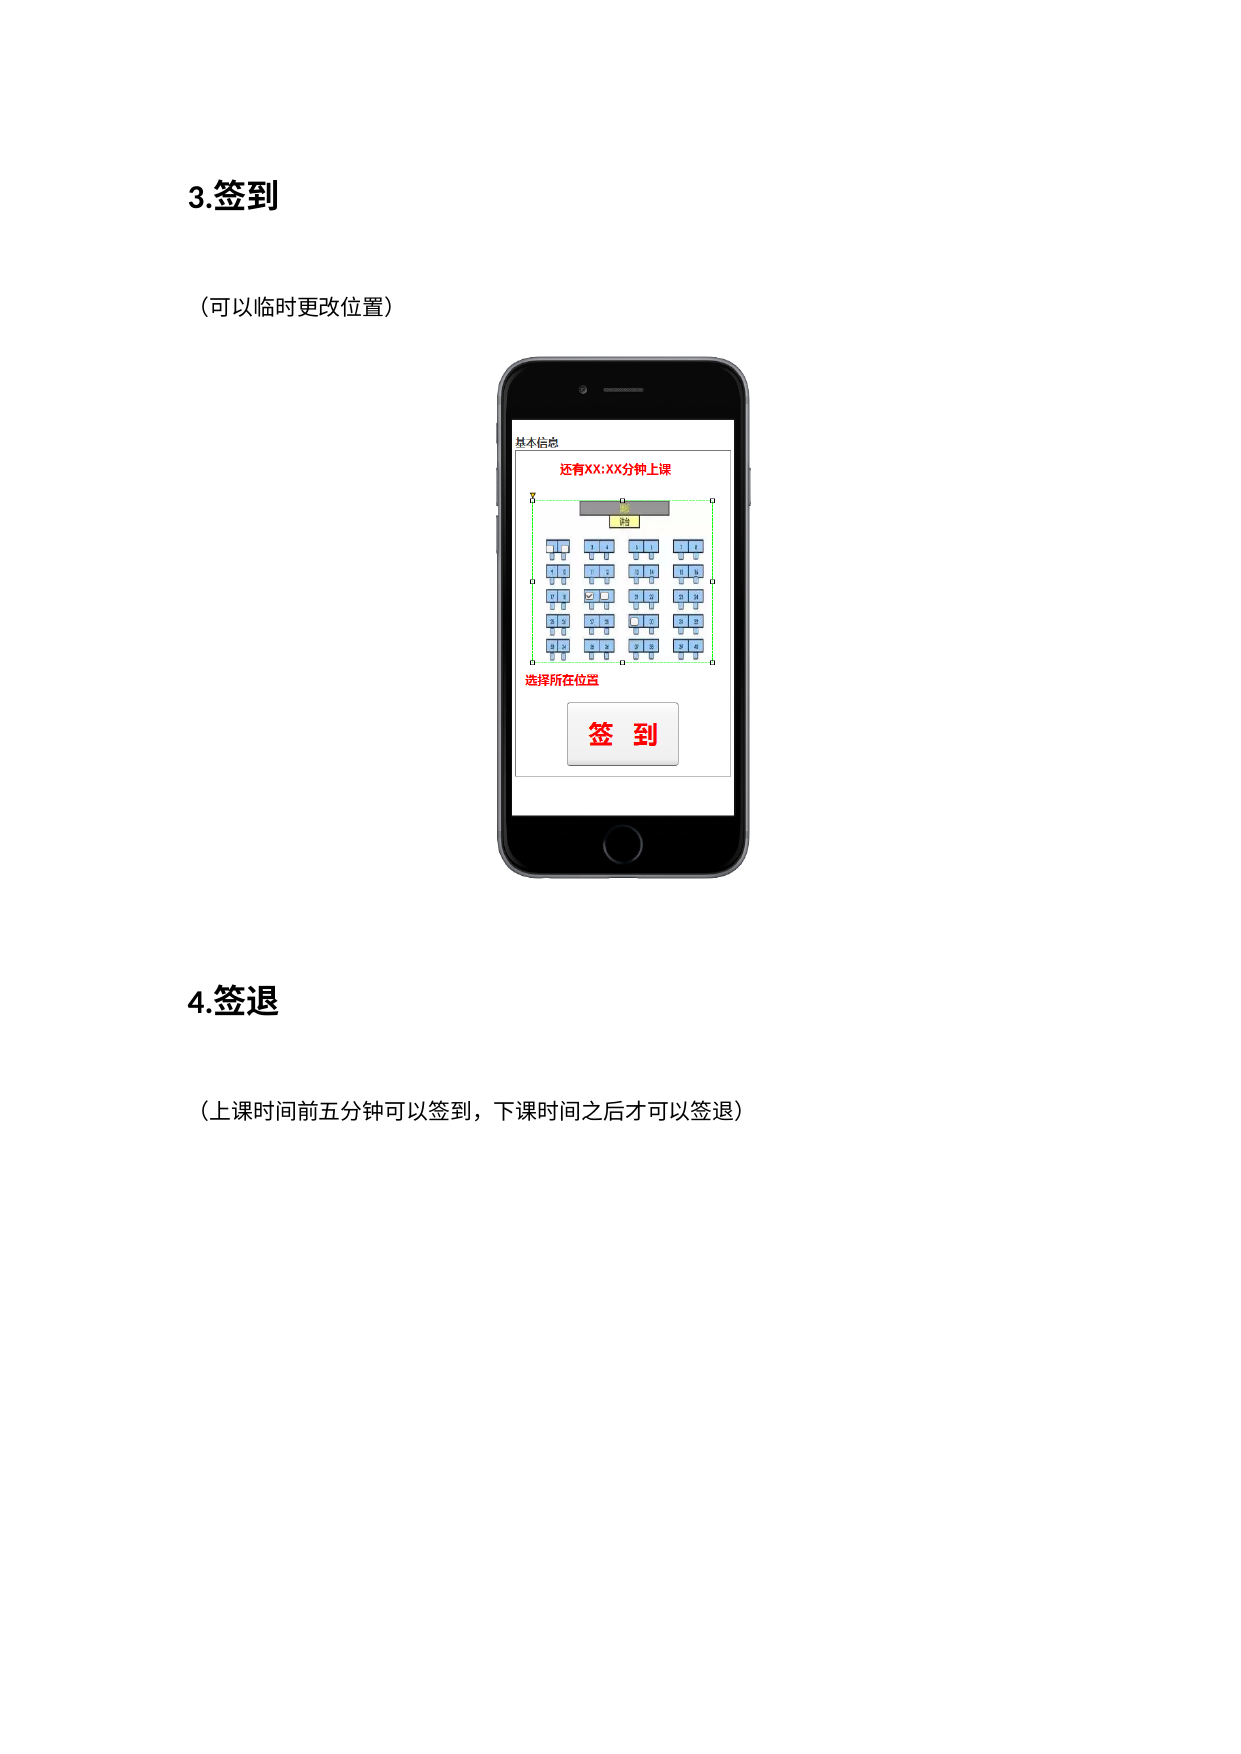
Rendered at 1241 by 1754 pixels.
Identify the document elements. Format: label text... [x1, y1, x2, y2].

picture [486, 354, 754, 879]
text （上课时间前五分钟可以签到，下课时间之后才可以签退） [187, 1093, 1053, 1126]
subtitle 4.签退 [187, 966, 1053, 1031]
subtitle 3.签到 [187, 162, 1053, 227]
text （可以临时更改位置） [187, 289, 1053, 322]
